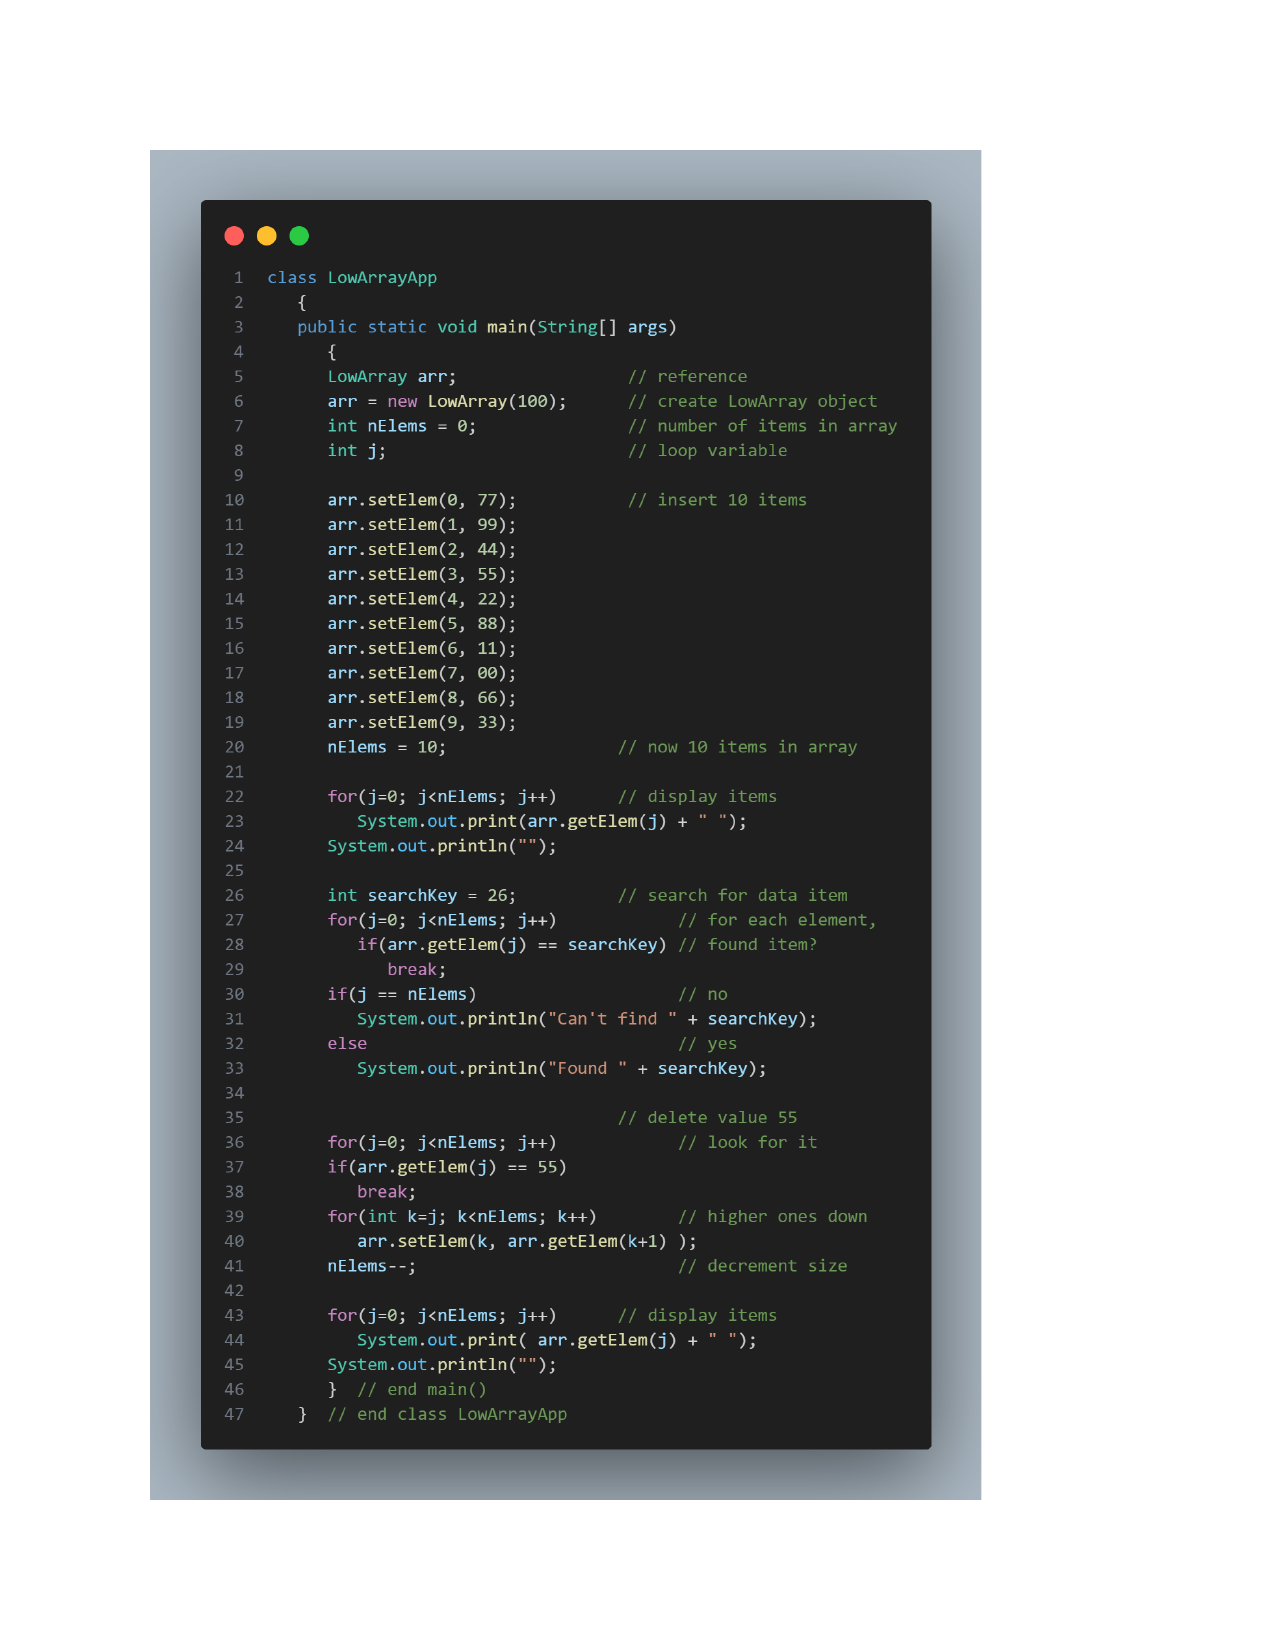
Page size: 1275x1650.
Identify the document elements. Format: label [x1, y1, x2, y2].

picture [150, 150, 982, 1500]
